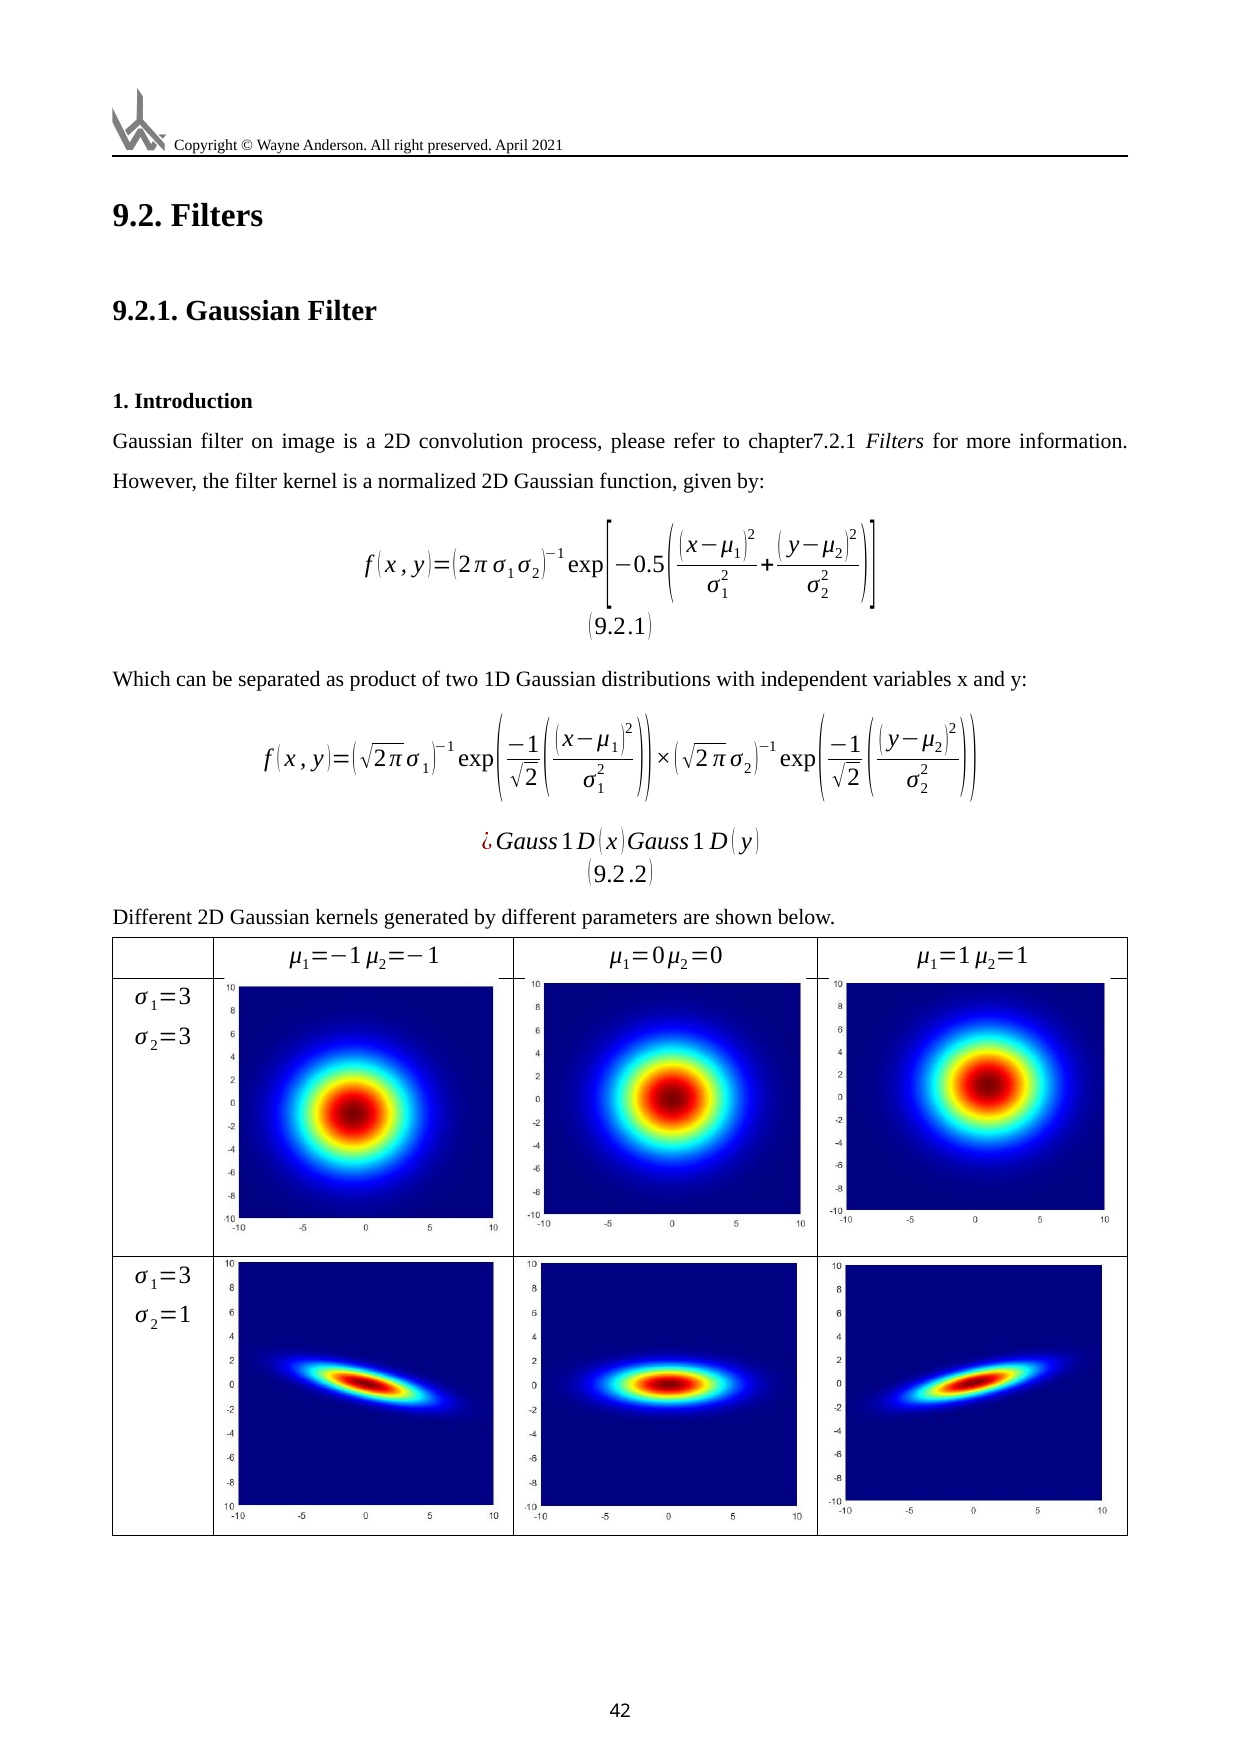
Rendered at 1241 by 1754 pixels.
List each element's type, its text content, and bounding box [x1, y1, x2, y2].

subtitle 9.2.1. Gaussian Filter [112, 290, 1128, 329]
picture [525, 978, 807, 1231]
table_header [514, 938, 817, 977]
text Different 2D Gaussian kernels generated by different parameters are shown below. [112, 897, 1128, 937]
table_cell [113, 979, 213, 1256]
subtitle 9.2. Filters [112, 195, 1128, 235]
table_header [113, 938, 213, 977]
picture [224, 1257, 501, 1522]
table_cell [818, 1257, 1127, 1535]
picture [525, 1257, 805, 1522]
table_header [214, 938, 513, 977]
table_cell [514, 1257, 817, 1535]
picture [828, 1257, 1112, 1518]
text 1. Introduction [112, 381, 1128, 421]
table_cell [214, 979, 513, 1256]
picture [828, 978, 1111, 1225]
text Gaussian filter on image is a 2D convolution process, please refer to chapter7.2.1 Filters for more information. However, the filter kernel is a normalized 2D Gaussian function, given by: [112, 421, 1128, 500]
table_cell [514, 979, 817, 1256]
table_cell [818, 979, 1127, 1256]
text Which can be separated as product of two 1D Gaussian distributions with independent variables x and y: [112, 659, 1128, 698]
picture [224, 978, 499, 1235]
table_cell [214, 1257, 513, 1535]
picture [112, 88, 166, 151]
table_cell [113, 1257, 213, 1535]
table_header [818, 938, 1127, 977]
